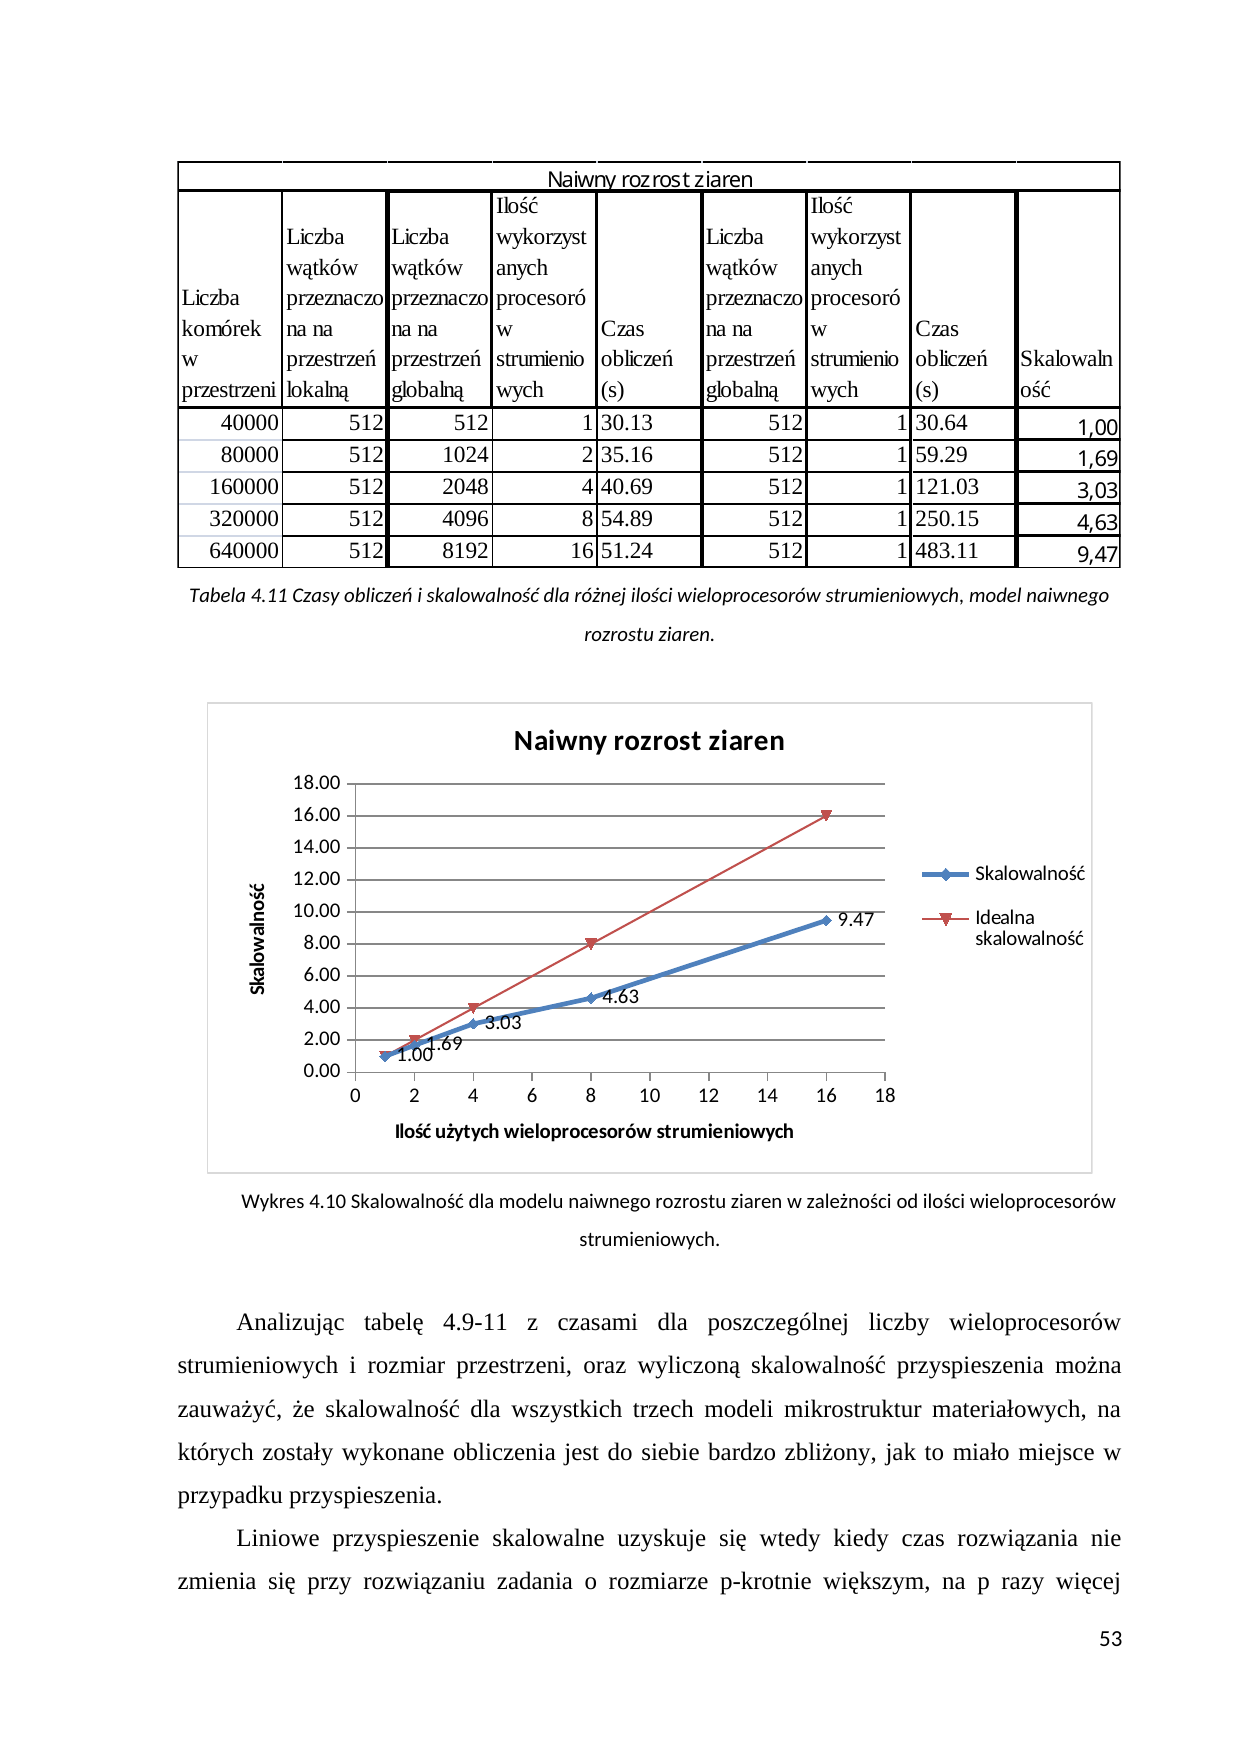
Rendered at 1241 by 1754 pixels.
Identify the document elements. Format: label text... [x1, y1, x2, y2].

text Tabela 4.11 Czasy obliczeń i skalowalność dla różnej ilości wieloprocesorów strumieniowych, model naiwnego rozrostu ziaren. [177, 583, 1122, 646]
text Analizując tabelę 4.9-11 z czasami dla poszczególnej liczby wieloprocesorów strumieniowych i rozmiar przestrzeni, oraz wyliczoną skalowalność przyspieszenia można zauważyć, że skalowalność dla wszystkich trzech modeli mikrostruktur materiałowych, na których zostały wykonane obliczenia jest do siebie bardzo zbliżony, jak to miało miejsce w przypadku przyspieszenia. [177, 1307, 1122, 1509]
text Wykres 4.10 Skalowalność dla modelu naiwnego rozrostu ziaren w zależności od ilości wieloprocesorów strumieniowych. [177, 1188, 1122, 1252]
